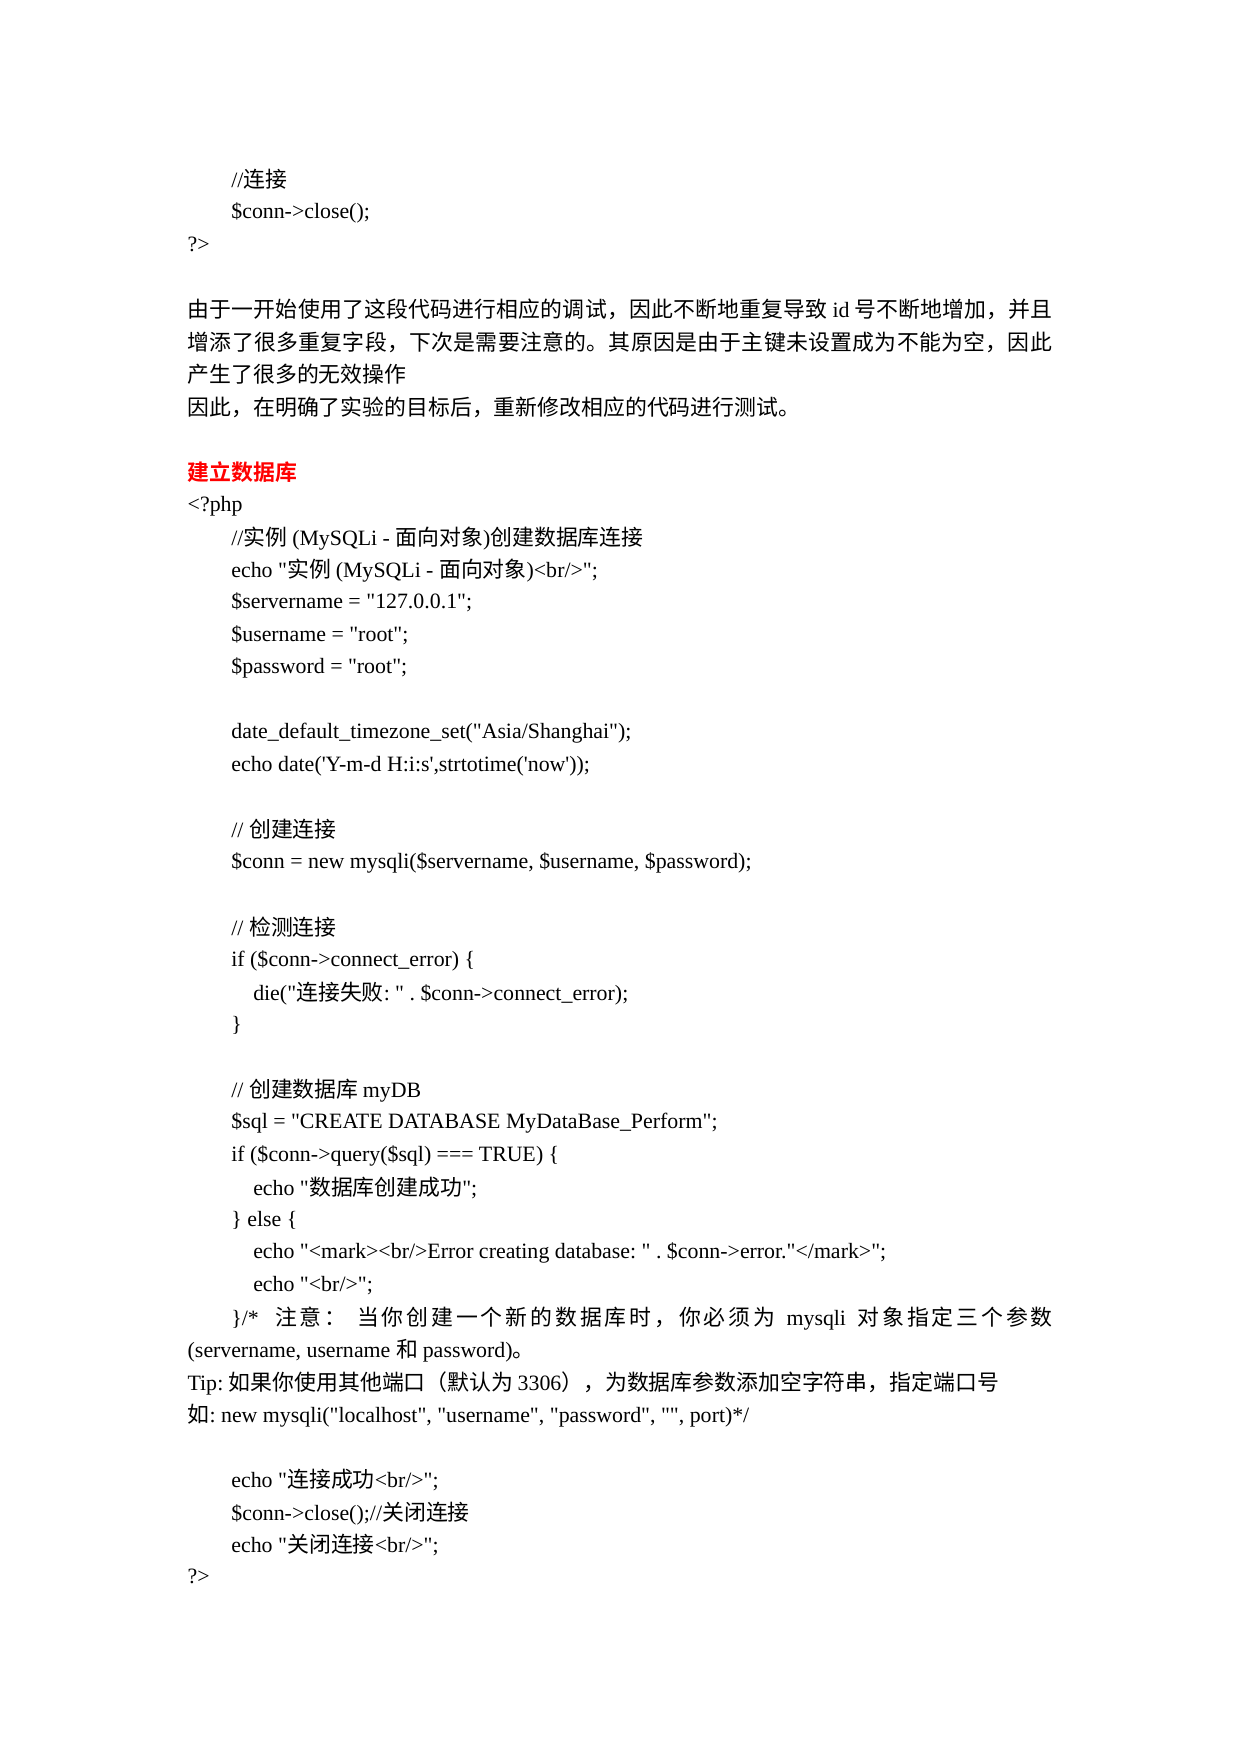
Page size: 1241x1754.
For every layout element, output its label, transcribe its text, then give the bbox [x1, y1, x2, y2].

text ?> [187, 227, 1053, 259]
text die("连接失败: " . $conn->connect_error); [187, 974, 1053, 1007]
text 由于一开始使用了这段代码进行相应的调试，因此不断地重复导致id号不断地增加，并且增添了很多重复字段，下次是需要注意的。其原因是由于主键未设置成为不能为空，因此产生了很多的无效操作 [187, 292, 1053, 389]
text //连接 [187, 162, 1053, 194]
text $conn->close(); [187, 194, 1053, 227]
text $servername = "127.0.0.1"; [187, 584, 1053, 617]
text } [187, 1007, 1053, 1039]
text echo date('Y-m-d H:i:s',strtotime('now')); [187, 747, 1053, 779]
text //实例 (MySQLi - 面向对象)创建数据库连接 [187, 519, 1053, 552]
text echo "数据库创建成功"; [187, 1169, 1053, 1202]
text ?> [187, 1559, 1053, 1592]
text // 创建数据库myDB [187, 1072, 1053, 1104]
text echo "连接成功<br/>"; [187, 1462, 1053, 1494]
text if ($conn->query($sql) === TRUE) { [187, 1137, 1053, 1169]
text $conn->close();//关闭连接 [187, 1494, 1053, 1527]
text echo "实例 (MySQLi - 面向对象)<br/>"; [187, 552, 1053, 584]
text echo "关闭连接<br/>"; [187, 1527, 1053, 1559]
text $username = "root"; [187, 617, 1053, 649]
text // 创建连接 [187, 812, 1053, 844]
text echo "<mark><br/>Error creating database: " . $conn->error."</mark>"; [187, 1234, 1053, 1267]
text } else { [187, 1202, 1053, 1234]
text Tip: 如果你使用其他端口（默认为3306），为数据库参数添加空字符串，指定端口号 [187, 1364, 1053, 1397]
text }/* 注意： 当你创建一个新的数据库时，你必须为 mysqli 对象指定三个参数 (servername, username 和 password)。 [187, 1299, 1053, 1364]
text echo "<br/>"; [187, 1267, 1053, 1299]
text $password = "root"; [187, 649, 1053, 682]
text 如: new mysqli("localhost", "username", "password", "", port)*/ [187, 1397, 1053, 1429]
text $conn = new mysqli($servername, $username, $password); [187, 844, 1053, 877]
text $sql = "CREATE DATABASE MyDataBase_Perform"; [187, 1104, 1053, 1137]
text 建立数据库 [187, 454, 1053, 487]
text date_default_timezone_set("Asia/Shanghai"); [187, 714, 1053, 747]
text if ($conn->connect_error) { [187, 942, 1053, 974]
text // 检测连接 [187, 909, 1053, 942]
text 因此，在明确了实验的目标后，重新修改相应的代码进行测试。 [187, 389, 1053, 422]
text <?php [187, 487, 1053, 519]
